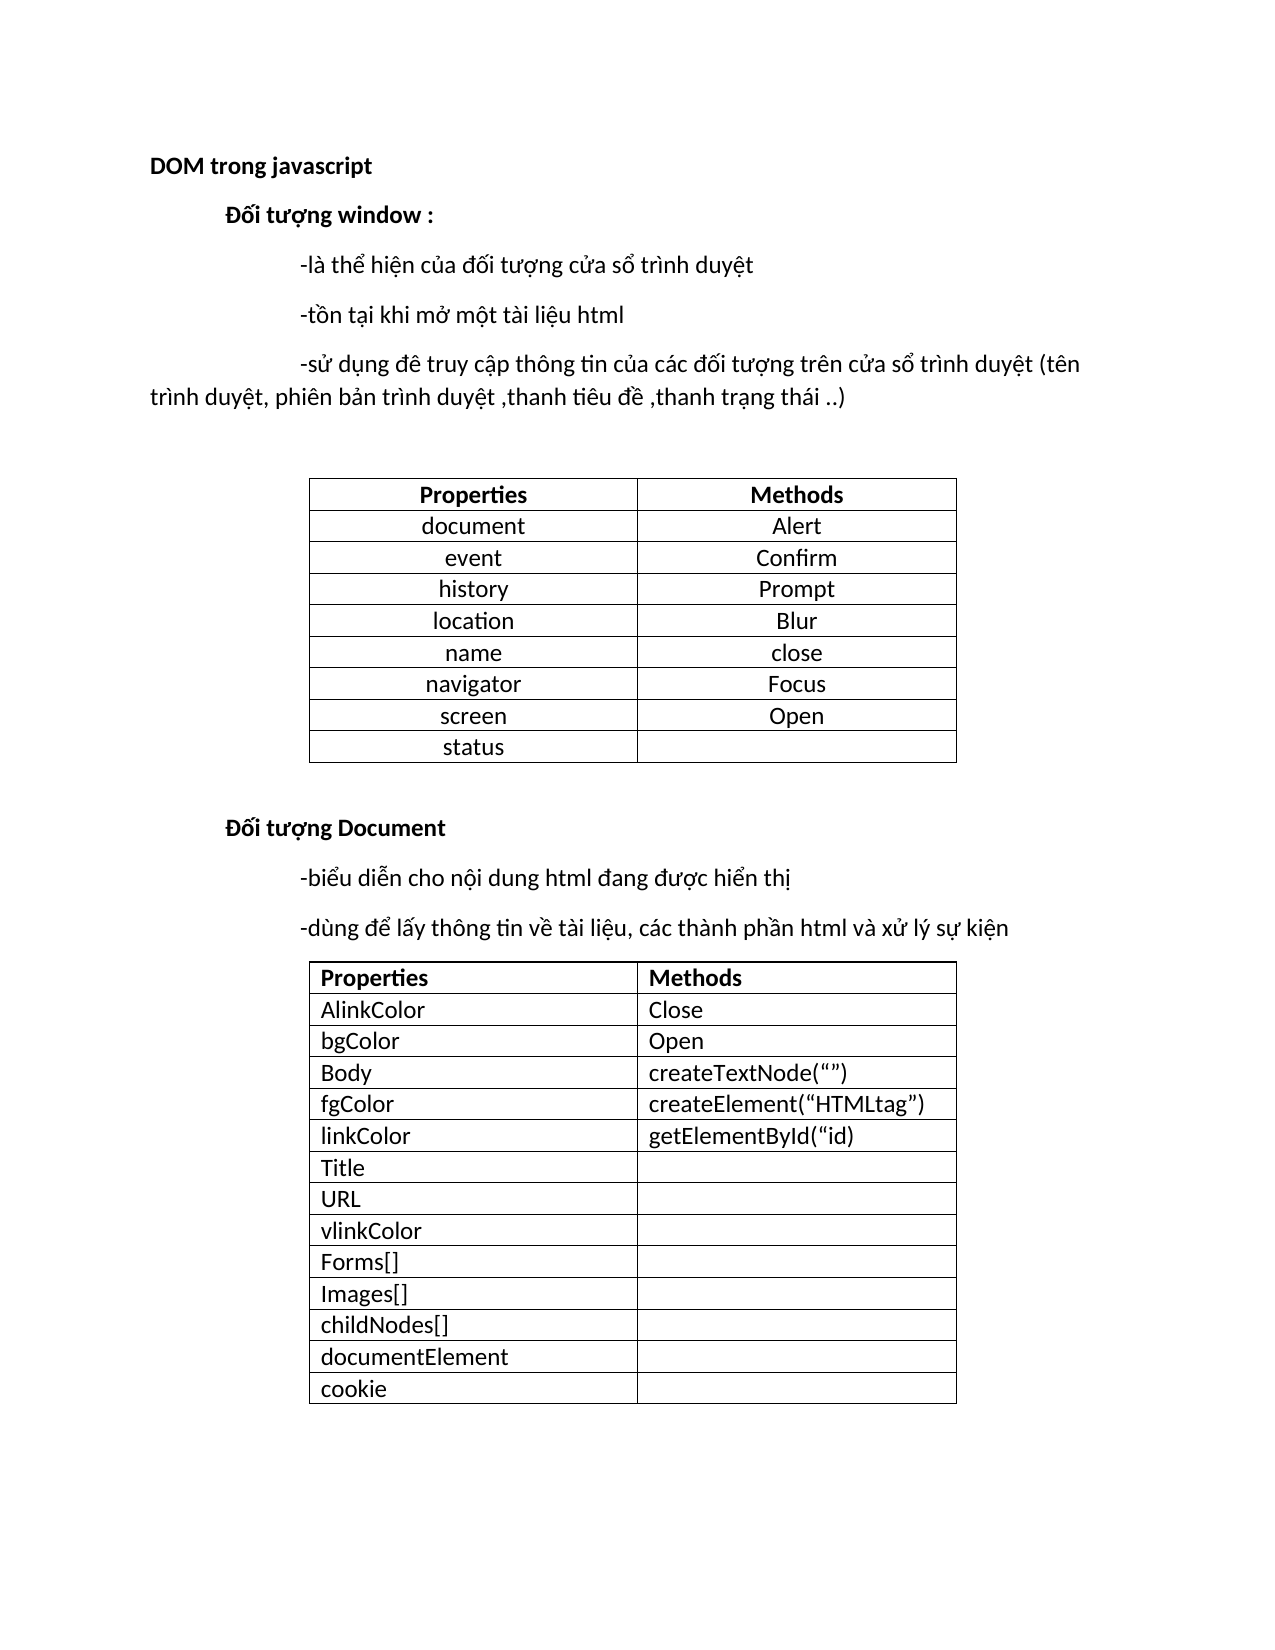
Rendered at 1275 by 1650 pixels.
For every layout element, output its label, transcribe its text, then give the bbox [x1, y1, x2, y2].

table_cell navigator [310, 668, 637, 699]
table_header Properties [310, 479, 637, 509]
table_cell Forms[] [310, 1246, 637, 1277]
table_cell close [638, 637, 956, 667]
text DOM trong javascript [150, 150, 1125, 181]
table_header Methods [638, 963, 956, 993]
table_cell cookie [310, 1373, 637, 1403]
table_cell Open [638, 700, 956, 730]
table_cell screen [310, 700, 637, 730]
table_cell history [310, 574, 637, 604]
table_cell location [310, 605, 637, 636]
table_cell Images[] [310, 1278, 637, 1308]
table_cell [638, 1341, 956, 1372]
table_cell fgColor [310, 1089, 637, 1119]
table_cell status [310, 731, 637, 762]
text -sử dụng đê truy cập thông tin của các đối tượng trên cửa sổ trình duyệt (tên trình duyệt, phiên bản trình duyệt ,thanh tiêu đề ,thanh trạng thái ..) [150, 348, 1125, 412]
table_cell createTextNode(“”) [638, 1057, 956, 1088]
table_cell bgColor [310, 1026, 637, 1056]
table_cell createElement(“HTMLtag”) [638, 1089, 956, 1119]
table_cell AlinkColor [310, 994, 637, 1024]
text -là thể hiện của đối tượng cửa sổ trình duyệt [150, 249, 1125, 280]
table_cell [638, 1152, 956, 1182]
table_cell Title [310, 1152, 637, 1182]
table_cell [638, 1215, 956, 1245]
text -biểu diễn cho nội dung html đang được hiển thị [150, 862, 1125, 893]
table_cell [638, 1278, 956, 1308]
text -dùng để lấy thông tin về tài liệu, các thành phần html và xử lý sự kiện [150, 912, 1125, 942]
table_cell getElementById(“id) [638, 1120, 956, 1151]
table_cell Alert [638, 511, 956, 541]
table_cell Blur [638, 605, 956, 636]
table_cell Body [310, 1057, 637, 1088]
text Đối tượng Document [150, 813, 1125, 843]
table_cell documentElement [310, 1341, 637, 1372]
table_cell [638, 1310, 956, 1340]
table_cell [638, 1373, 956, 1403]
table_cell Confirm [638, 542, 956, 573]
table_cell URL [310, 1183, 637, 1214]
table_cell linkColor [310, 1120, 637, 1151]
table_cell [638, 731, 956, 762]
text -tồn tại khi mở một tài liệu html [150, 299, 1125, 329]
table_cell Open [638, 1026, 956, 1056]
table_cell vlinkColor [310, 1215, 637, 1245]
table_cell [638, 1183, 956, 1214]
table_cell [638, 1246, 956, 1277]
table_cell document [310, 511, 637, 541]
table_cell Focus [638, 668, 956, 699]
text Đối tượng window : [150, 199, 1125, 230]
table_cell Close [638, 994, 956, 1024]
table_cell Prompt [638, 574, 956, 604]
table_cell name [310, 637, 637, 667]
table_cell event [310, 542, 637, 573]
table_header Properties [310, 963, 637, 993]
table_cell childNodes[] [310, 1310, 637, 1340]
table_header Methods [638, 479, 956, 509]
